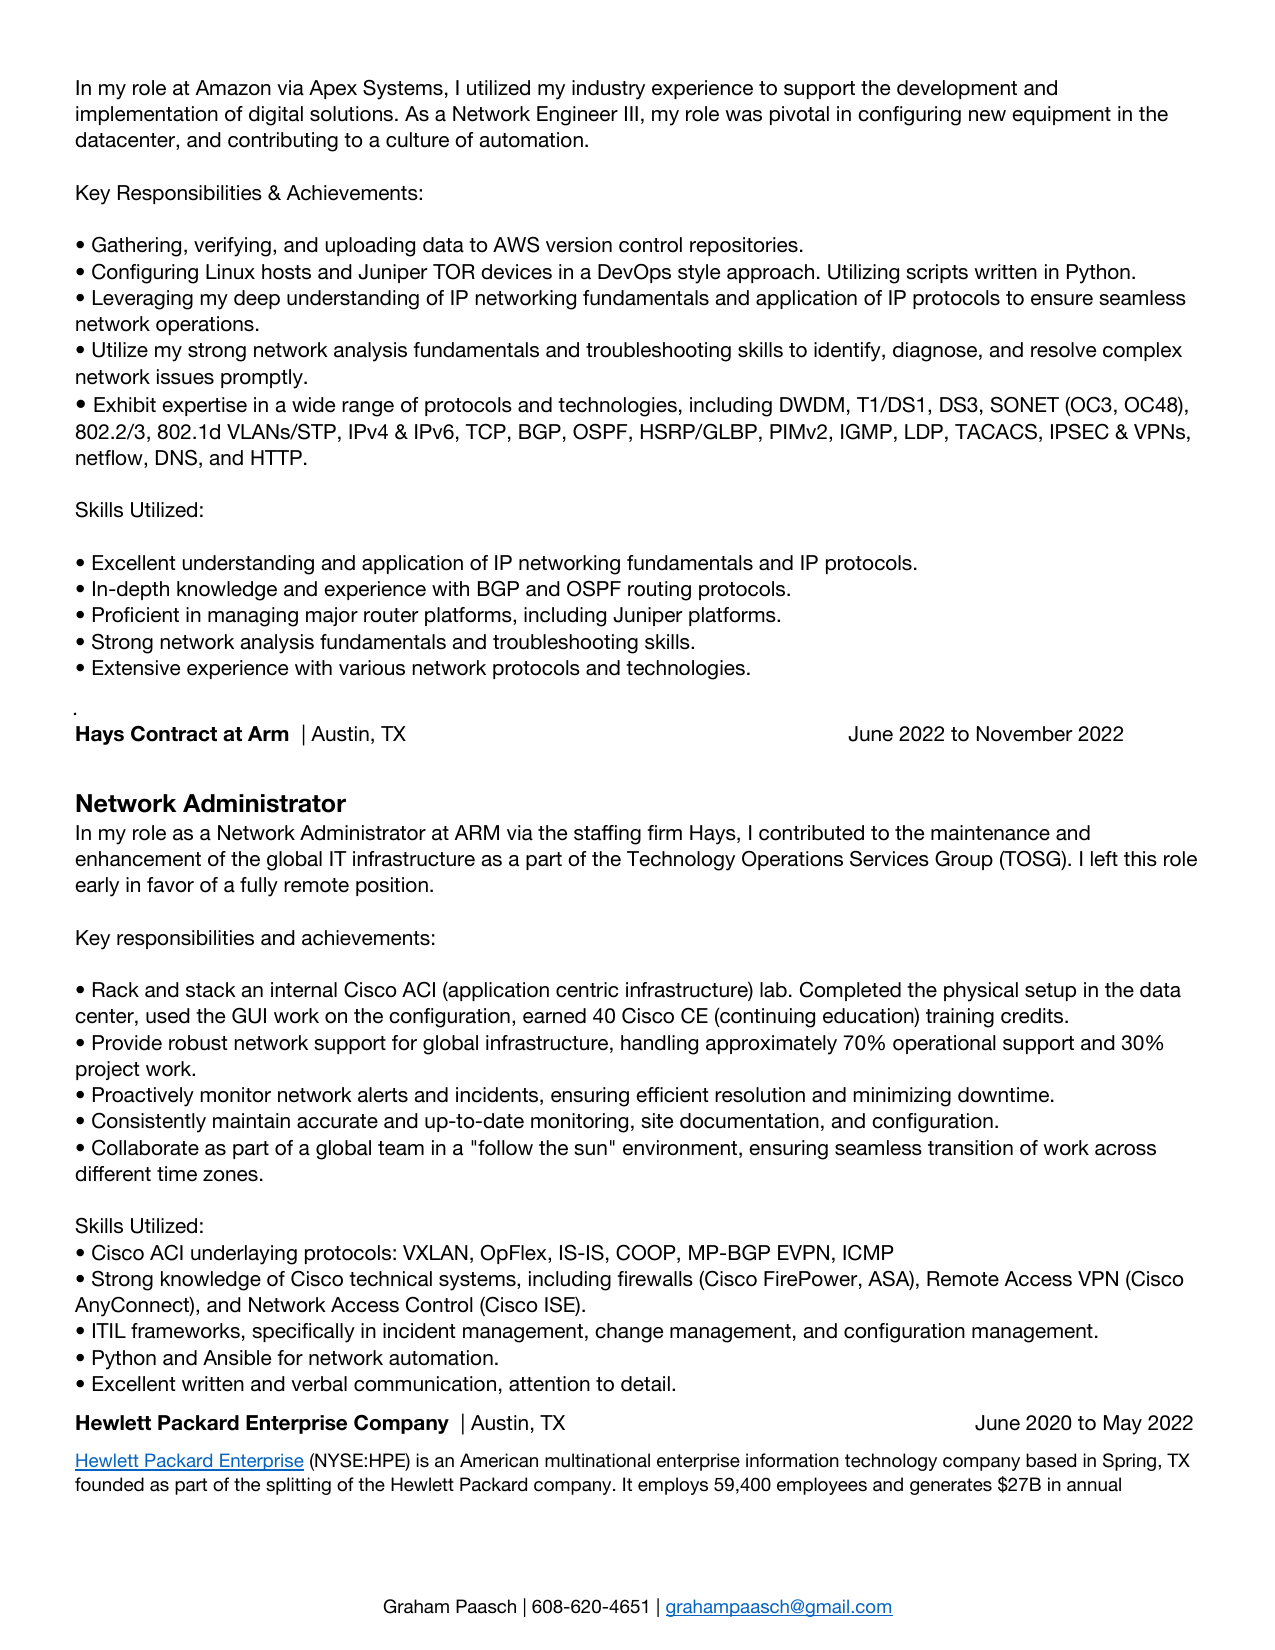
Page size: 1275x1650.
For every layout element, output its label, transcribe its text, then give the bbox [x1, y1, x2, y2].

text In my role at Amazon via Apex Systems, I utilized my industry experience to support the development and implementation of digital solutions. As a Network Engineer III, my role was pivotal in configuring new equipment in the datacenter, and contributing to a culture of automation. Key Responsibilities & Achievements: • Gathering, verifying, and uploading data to AWS version control repositories. • Configuring Linux hosts and Juniper TOR devices in a DevOps style approach. Utilizing scripts written in Python. • Leveraging my deep understanding of IP networking fundamentals and application of IP protocols to ensure seamless network operations. • Utilize my strong network analysis fundamentals and troubleshooting skills to identify, diagnose, and resolve complex network issues promptly. • Exhibit expertise in a wide range of protocols and technologies, including DWDM, T1/DS1, DS3, SONET (OC3, OC48), 802.2/3, 802.1d VLANs/STP, IPv4 & IPv6, TCP, BGP, OSPF, HSRP/GLBP, PIMv2, IGMP, LDP, TACACS, IPSEC & VPNs, netflow, DNS, and HTTP. Skills Utilized: • Excellent understanding and application of IP networking fundamentals and IP protocols. • In-depth knowledge and experience with BGP and OSPF routing protocols. • Proficient in managing major router platforms, including Juniper platforms. • Strong network analysis fundamentals and troubleshooting skills. • Extensive experience with various network protocols and technologies. [75, 75, 1200, 681]
text Hays Contract at Arm | Austin, TX June 2022 to November 2022 [75, 708, 1200, 775]
text Network Administrator [75, 775, 1200, 819]
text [75, 1397, 1200, 1497]
text In my role as a Network Administrator at ARM via the staffing firm Hays, I contributed to the maintenance and enhancement of the global IT infrastructure as a part of the Technology Operations Services Group (TOSG). I left this role early in favor of a fully remote position. Key responsibilities and achievements: • Rack and stack an internal Cisco ACI (application centric infrastructure) lab. Completed the physical setup in the data center, used the GUI work on the configuration, earned 40 Cisco CE (continuing education) training credits. • Provide robust network support for global infrastructure, handling approximately 70% operational support and 30% project work. • Proactively monitor network alerts and incidents, ensuring efficient resolution and minimizing downtime. • Consistently maintain accurate and up-to-date monitoring, site documentation, and configuration. • Collaborate as part of a global team in a "follow the sun" environment, ensuring seamless transition of work across different time zones. Skills Utilized: • Cisco ACI underlaying protocols: VXLAN, OpFlex, IS-IS, COOP, MP-BGP EVPN, ICMP • Strong knowledge of Cisco technical systems, including firewalls (Cisco FirePower, ASA), Remote Access VPN (Cisco AnyConnect), and Network Access Control (Cisco ISE). • ITIL frameworks, specifically in incident management, change management, and configuration management. • Python and Ansible for network automation. • Excellent written and verbal communication, attention to detail. [75, 819, 1200, 1397]
